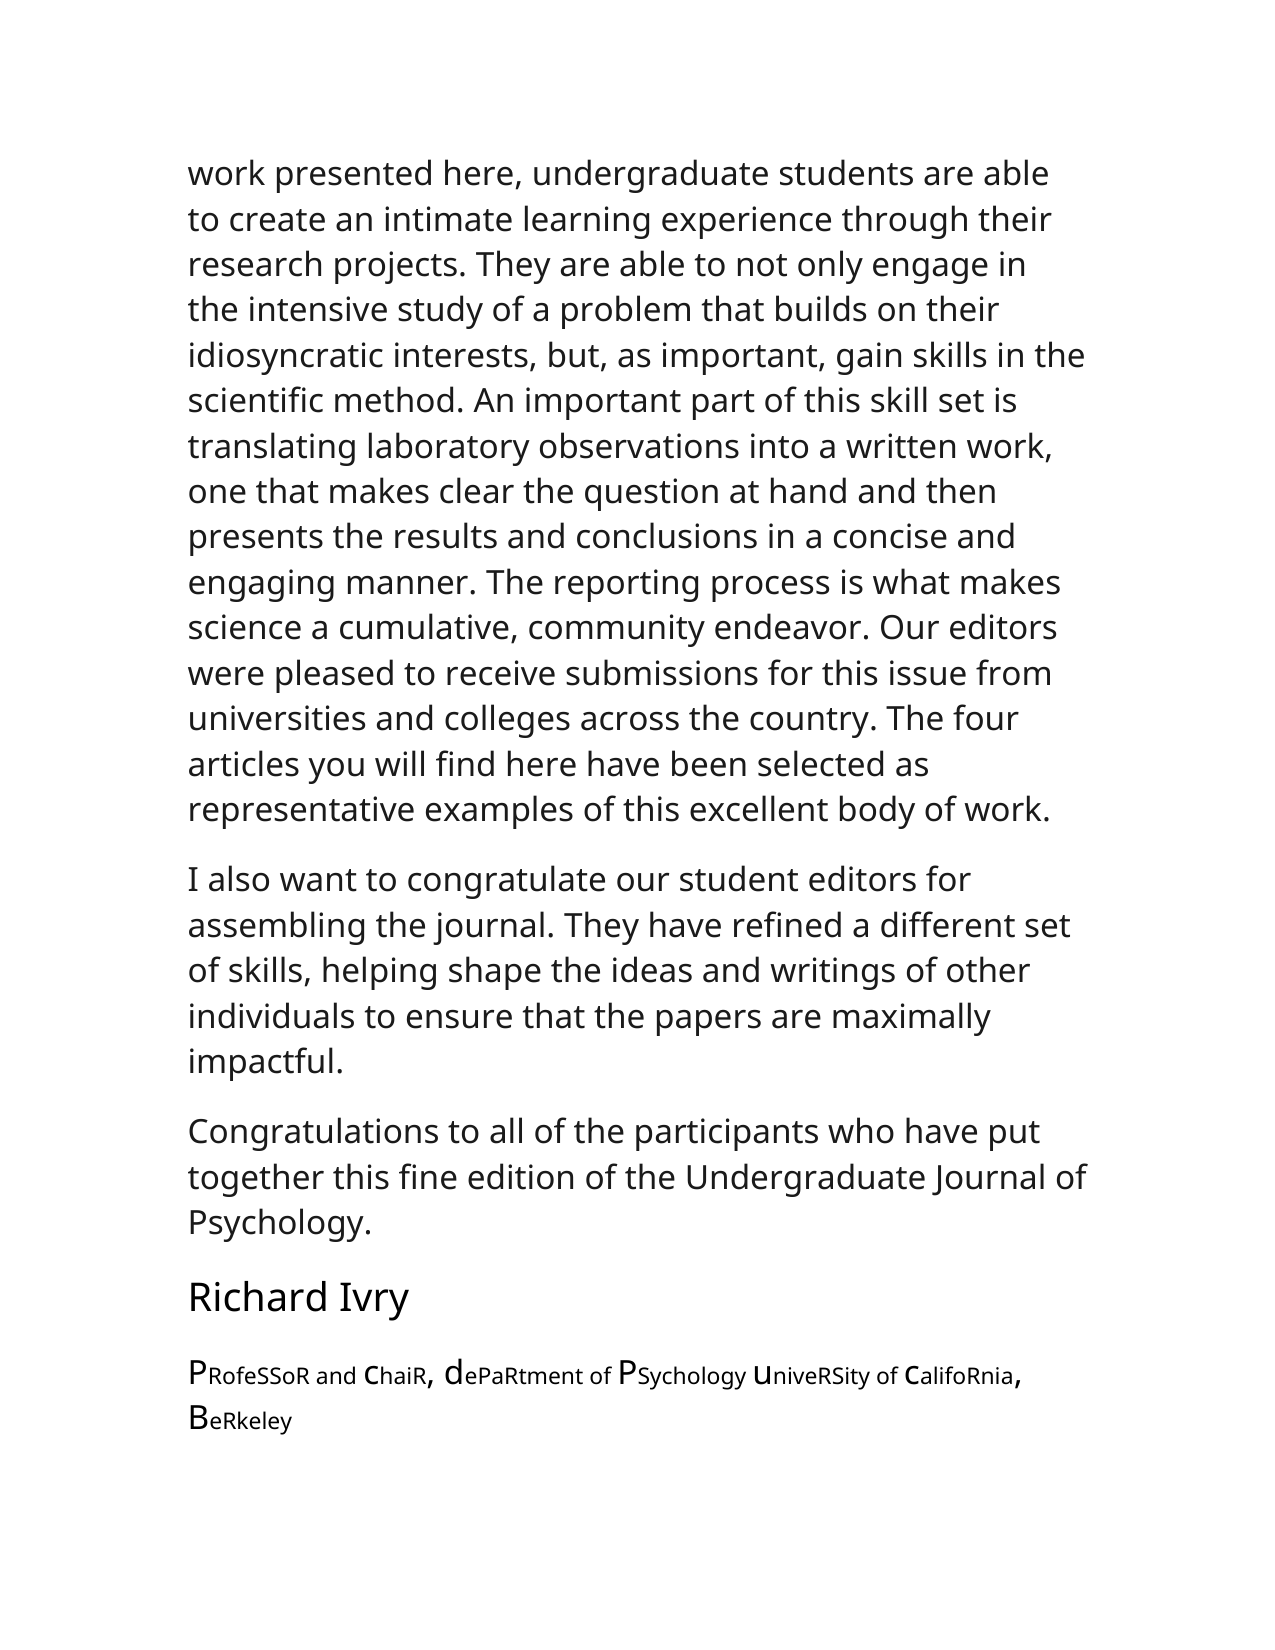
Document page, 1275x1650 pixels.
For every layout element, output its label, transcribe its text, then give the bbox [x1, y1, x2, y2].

text I also want to congratulate our student editors for assembling the journal. They have refined a different set of skills, helping shape the ideas and writings of other individuals to ensure that the papers are maximally impactful. [187, 856, 1087, 1083]
text Richard Ivry [187, 1269, 1087, 1323]
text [187, 150, 1087, 831]
text PRofeSSoR and chaiR, dePaRtment of PSychology univeRSity of califoRnia, BeRkeley [187, 1348, 1087, 1439]
text Congratulations to all of the participants who have put together this fine edition of the Undergraduate Journal of Psychology. [187, 1108, 1087, 1244]
